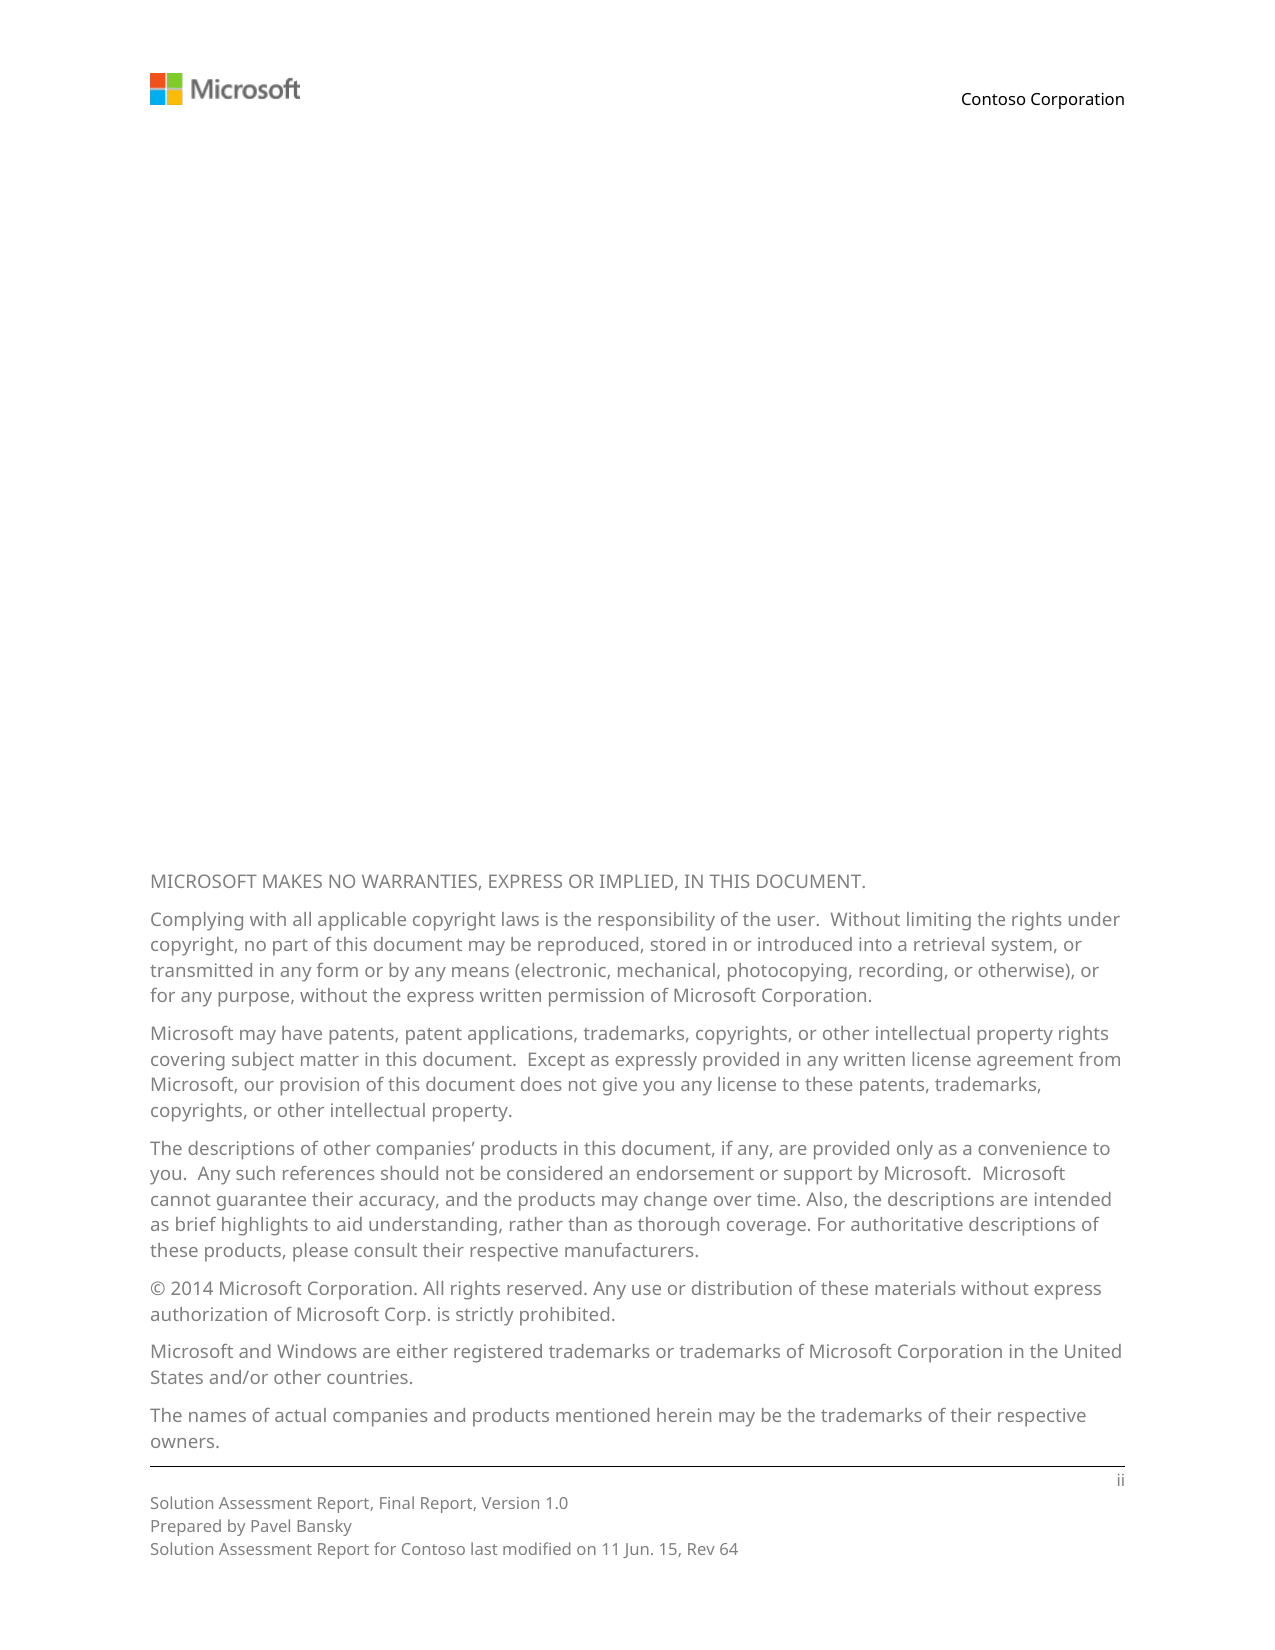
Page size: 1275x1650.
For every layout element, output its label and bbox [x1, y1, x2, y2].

picture [150, 73, 300, 106]
